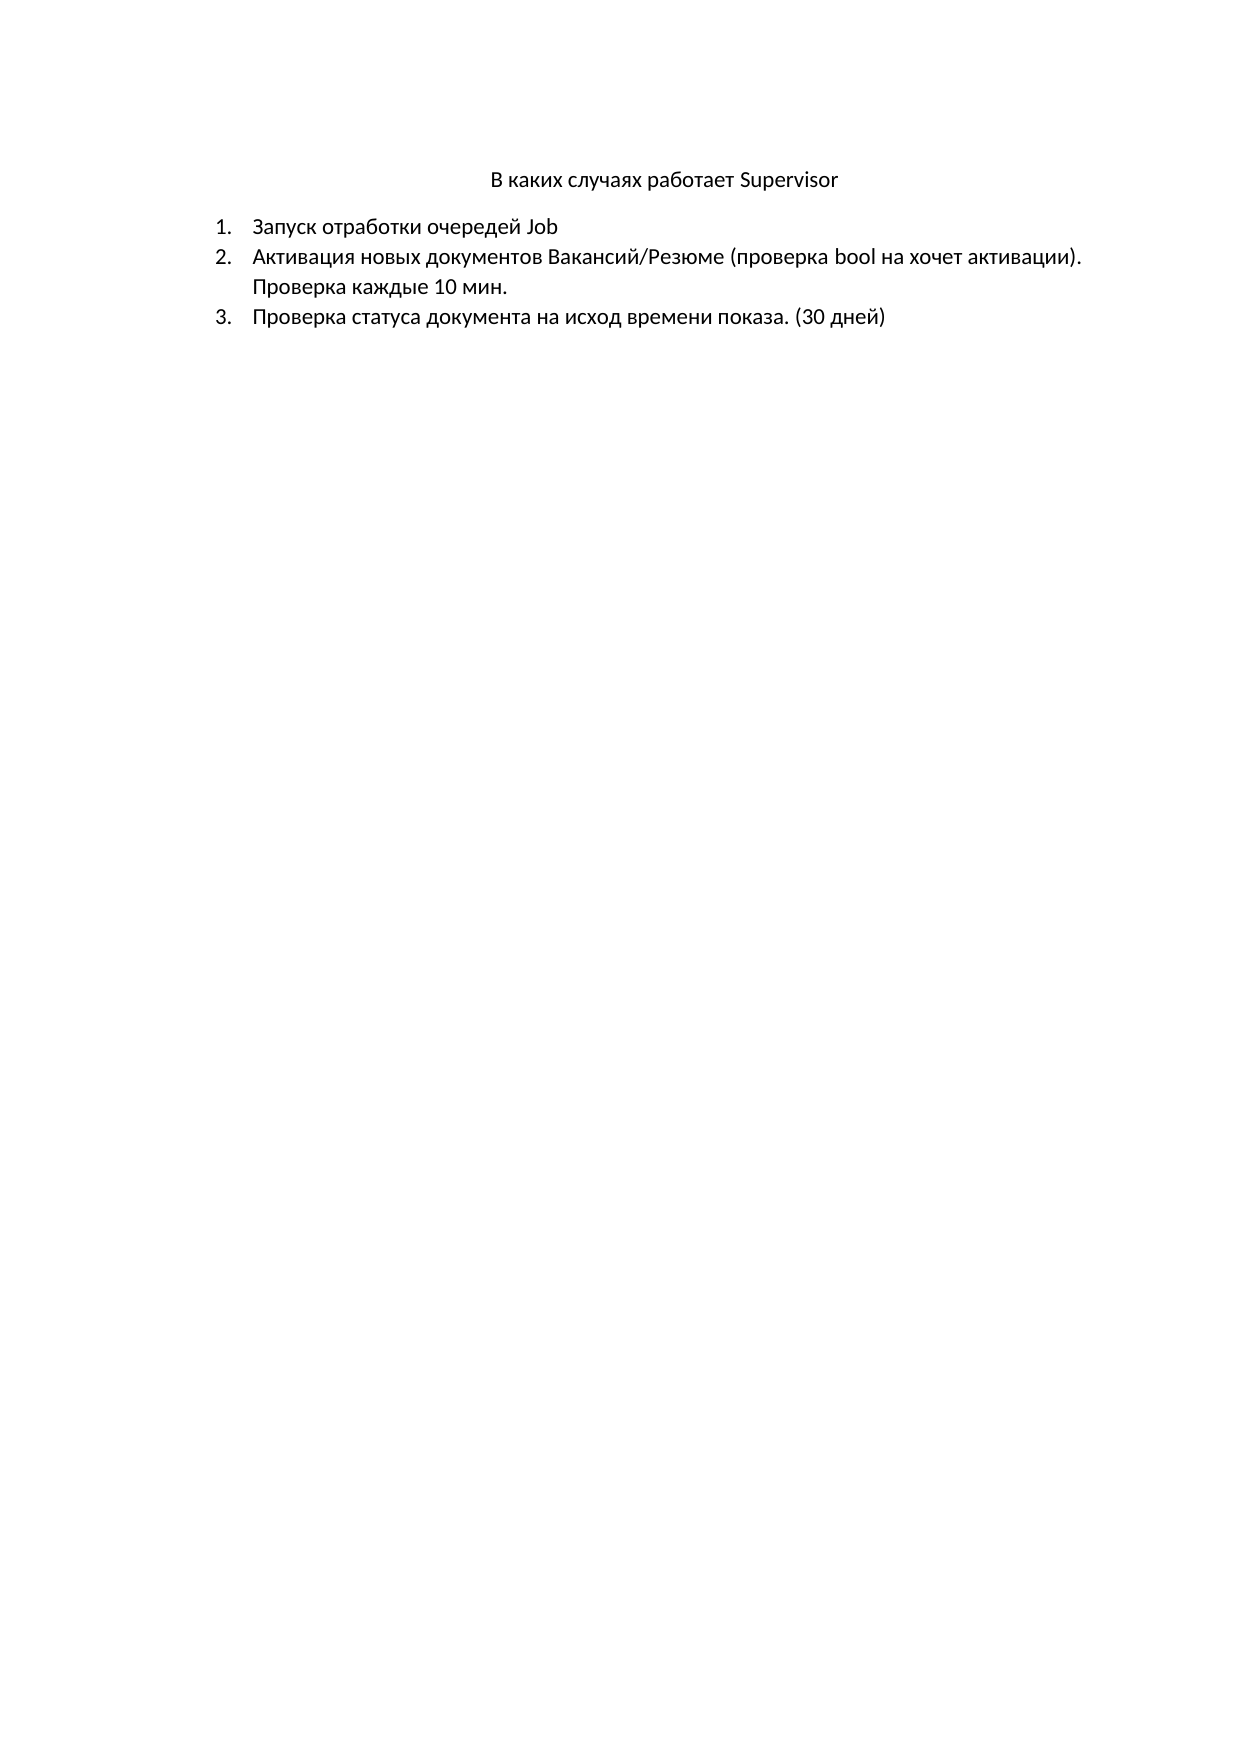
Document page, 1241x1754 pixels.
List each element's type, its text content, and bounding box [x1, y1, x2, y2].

text В каких случаях работает Supervisor [177, 165, 1152, 193]
list Проверка статуса документа на исход времени показа. (30 дней) [215, 302, 1152, 331]
list Активация новых документов Вакансий/Резюме (проверка bool на хочет активации). Проверка каждые 10 мин. [215, 242, 1152, 300]
list Запуск отработки очередей Job [215, 212, 1152, 240]
